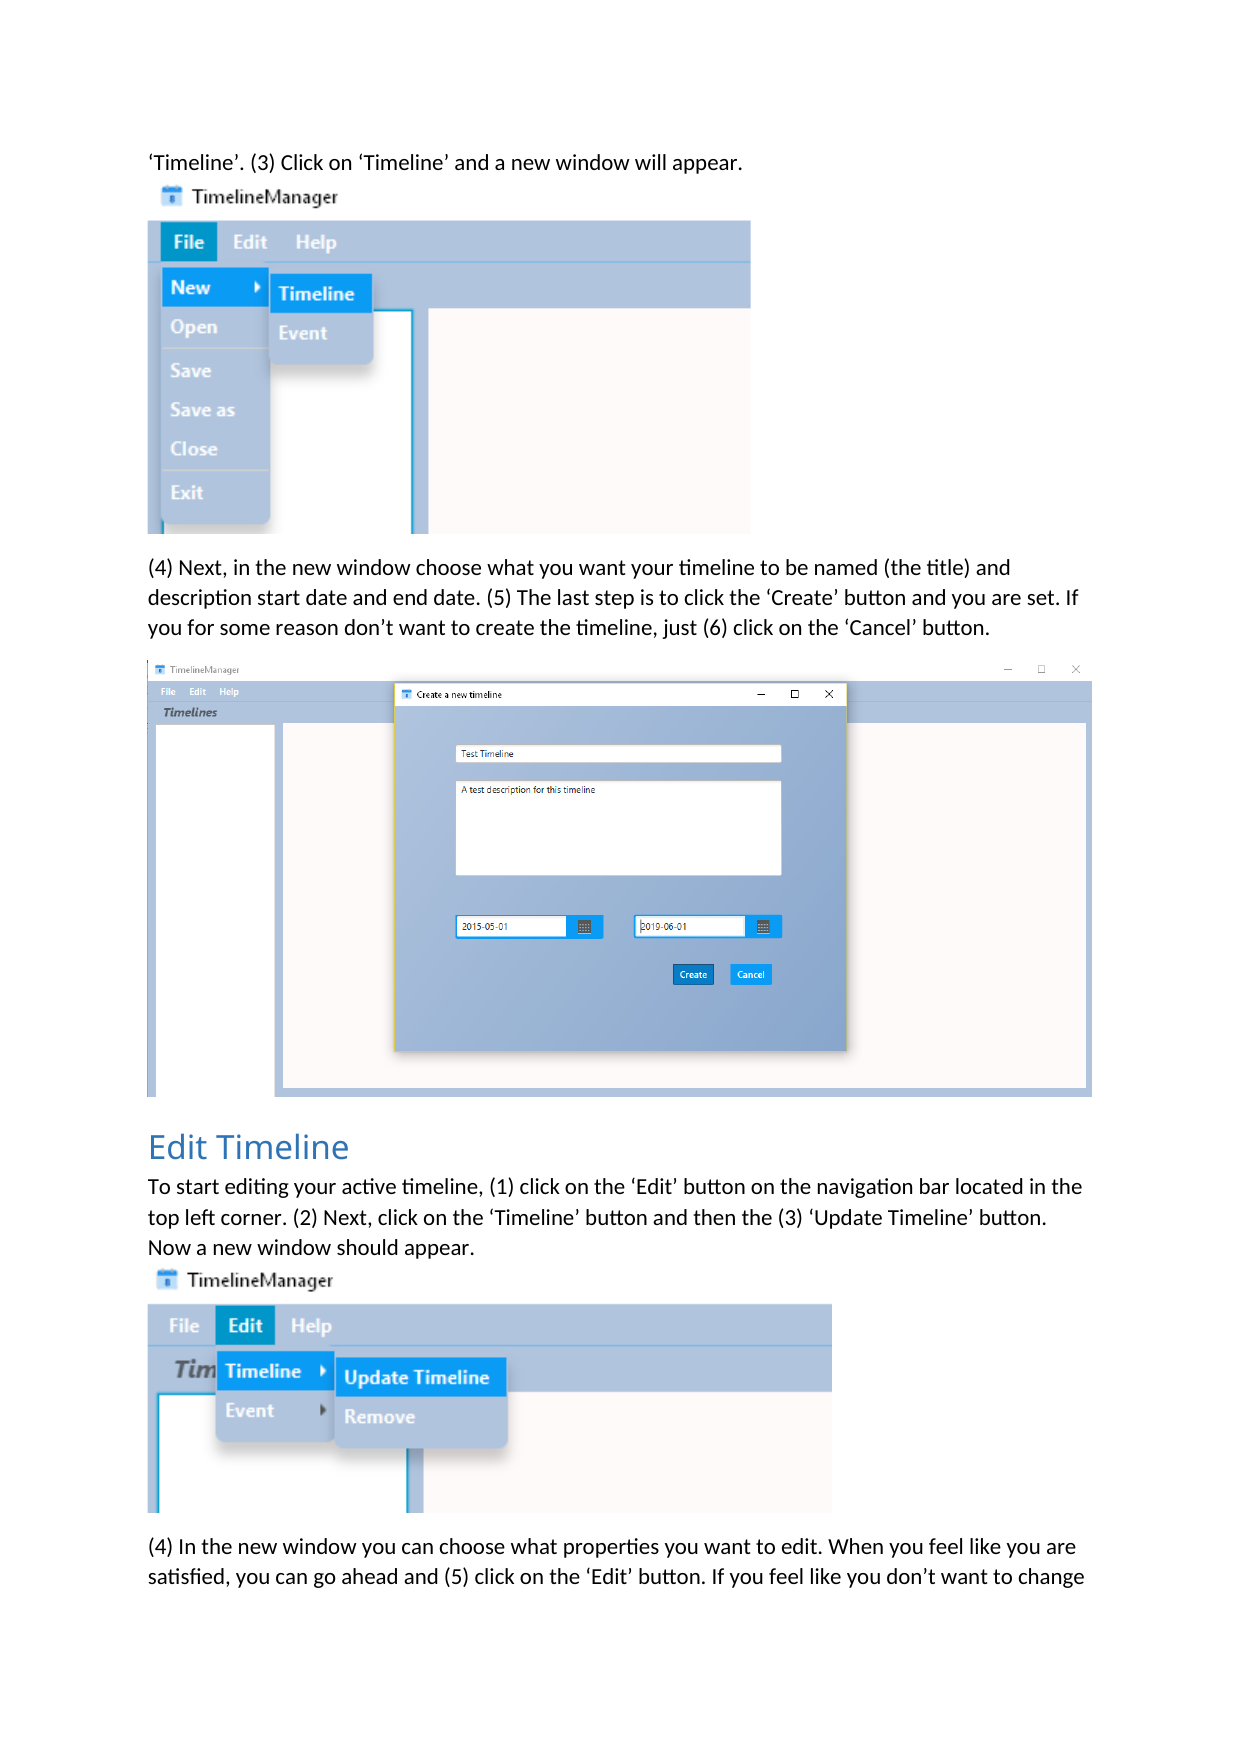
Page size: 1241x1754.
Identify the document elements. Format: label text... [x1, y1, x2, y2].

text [148, 148, 1093, 534]
picture [147, 1263, 832, 1513]
text (4) Next, in the new window choose what you want your timeline to be named (the title) and description start date and end date. (5) The last step is to click the ‘Create’ button and you are set. If you for some reason don’t want to create the timeline, just (6) click on the ‘Cancel’ button. [148, 553, 1093, 641]
picture [147, 177, 751, 534]
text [148, 1532, 1093, 1590]
picture [147, 660, 1092, 1097]
subtitle Edit Timeline [148, 1123, 1093, 1169]
